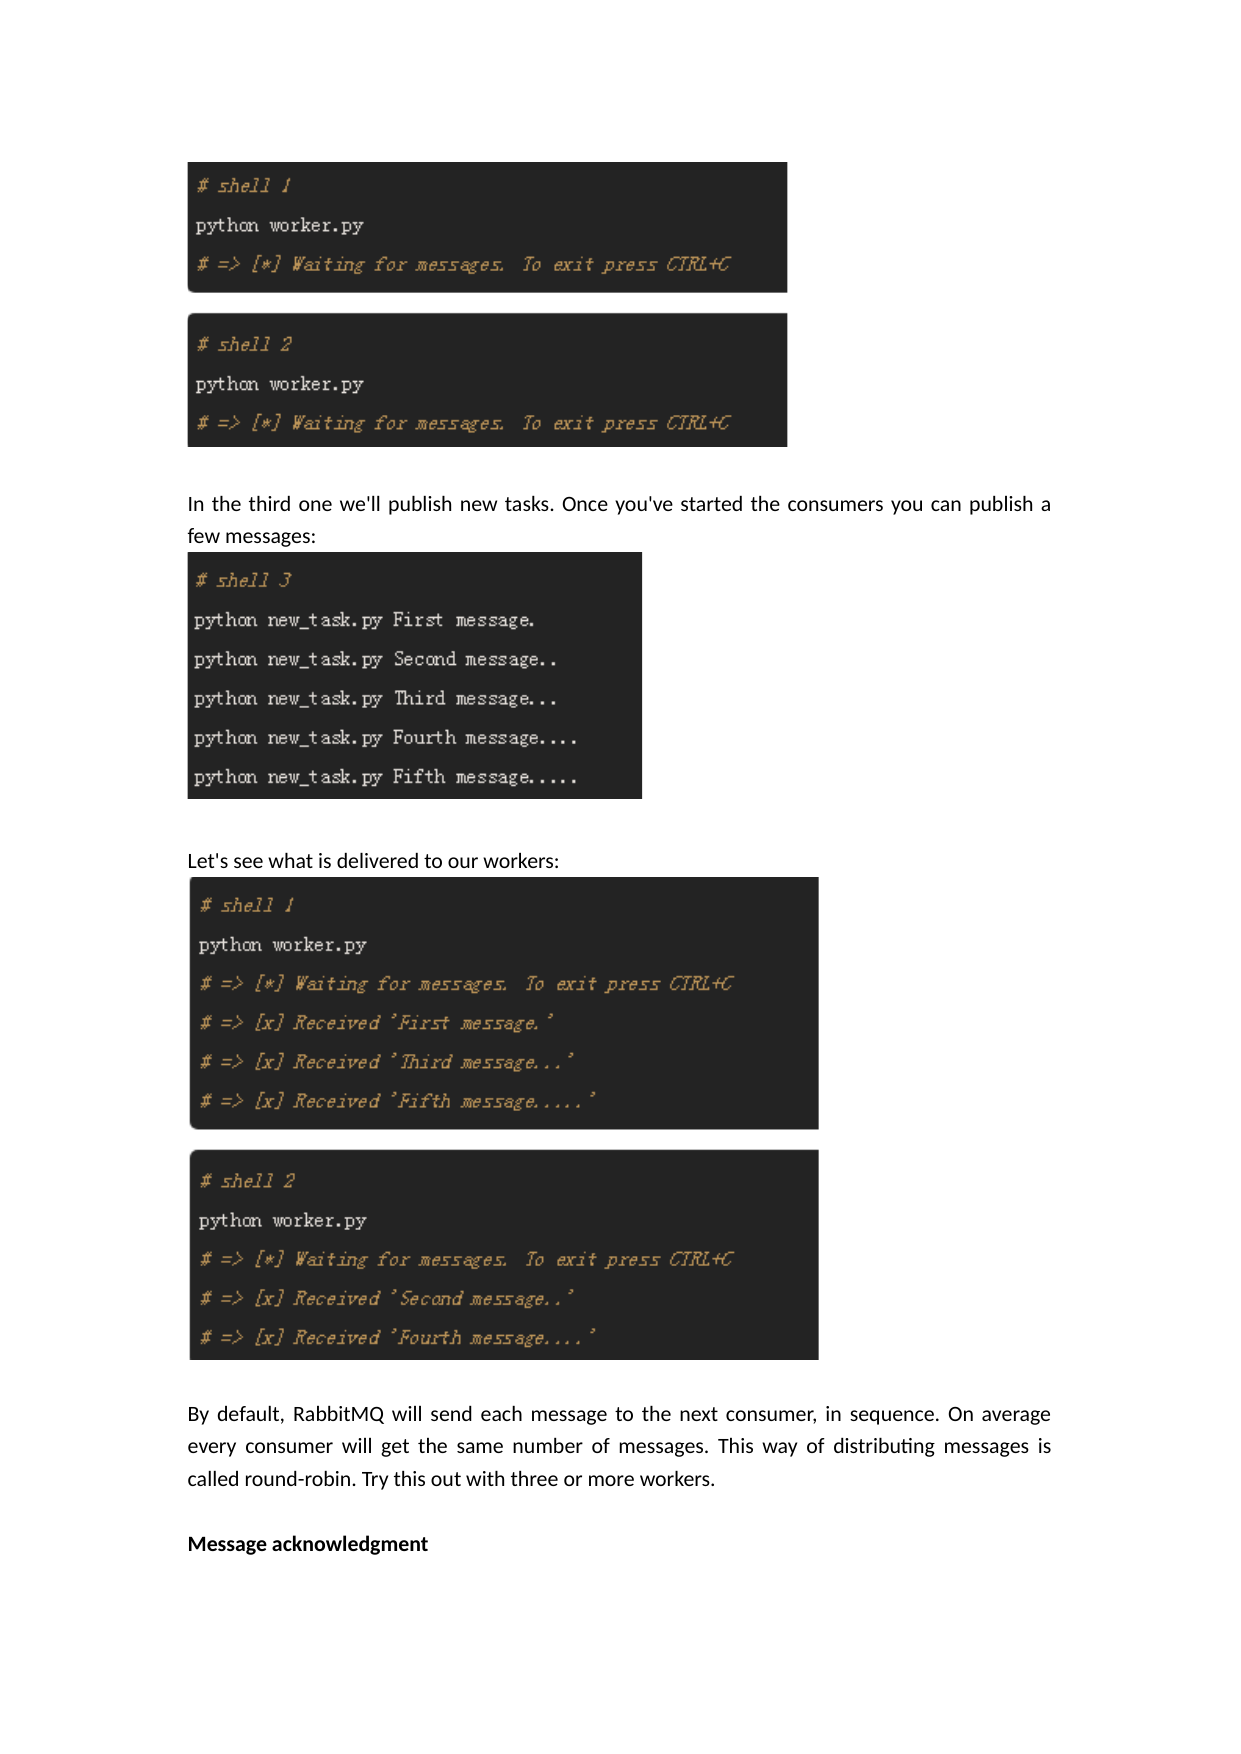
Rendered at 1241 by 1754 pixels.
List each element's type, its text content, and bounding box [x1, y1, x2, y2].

text By default, RabbitMQ will send each message to the next consumer, in sequence. On average every consumer will get the same number of messages. This way of distributing messages is called round-robin. Try this out with three or more workers. [187, 1397, 1053, 1494]
picture [187, 877, 819, 1360]
picture [187, 162, 788, 447]
picture [187, 552, 643, 799]
text Message acknowledgment [187, 1527, 1053, 1559]
text Let's see what is delivered to our workers: [187, 844, 1053, 877]
text In the third one we'll publish new tasks. Once you've started the consumers you can publish a few messages: [187, 487, 1053, 552]
